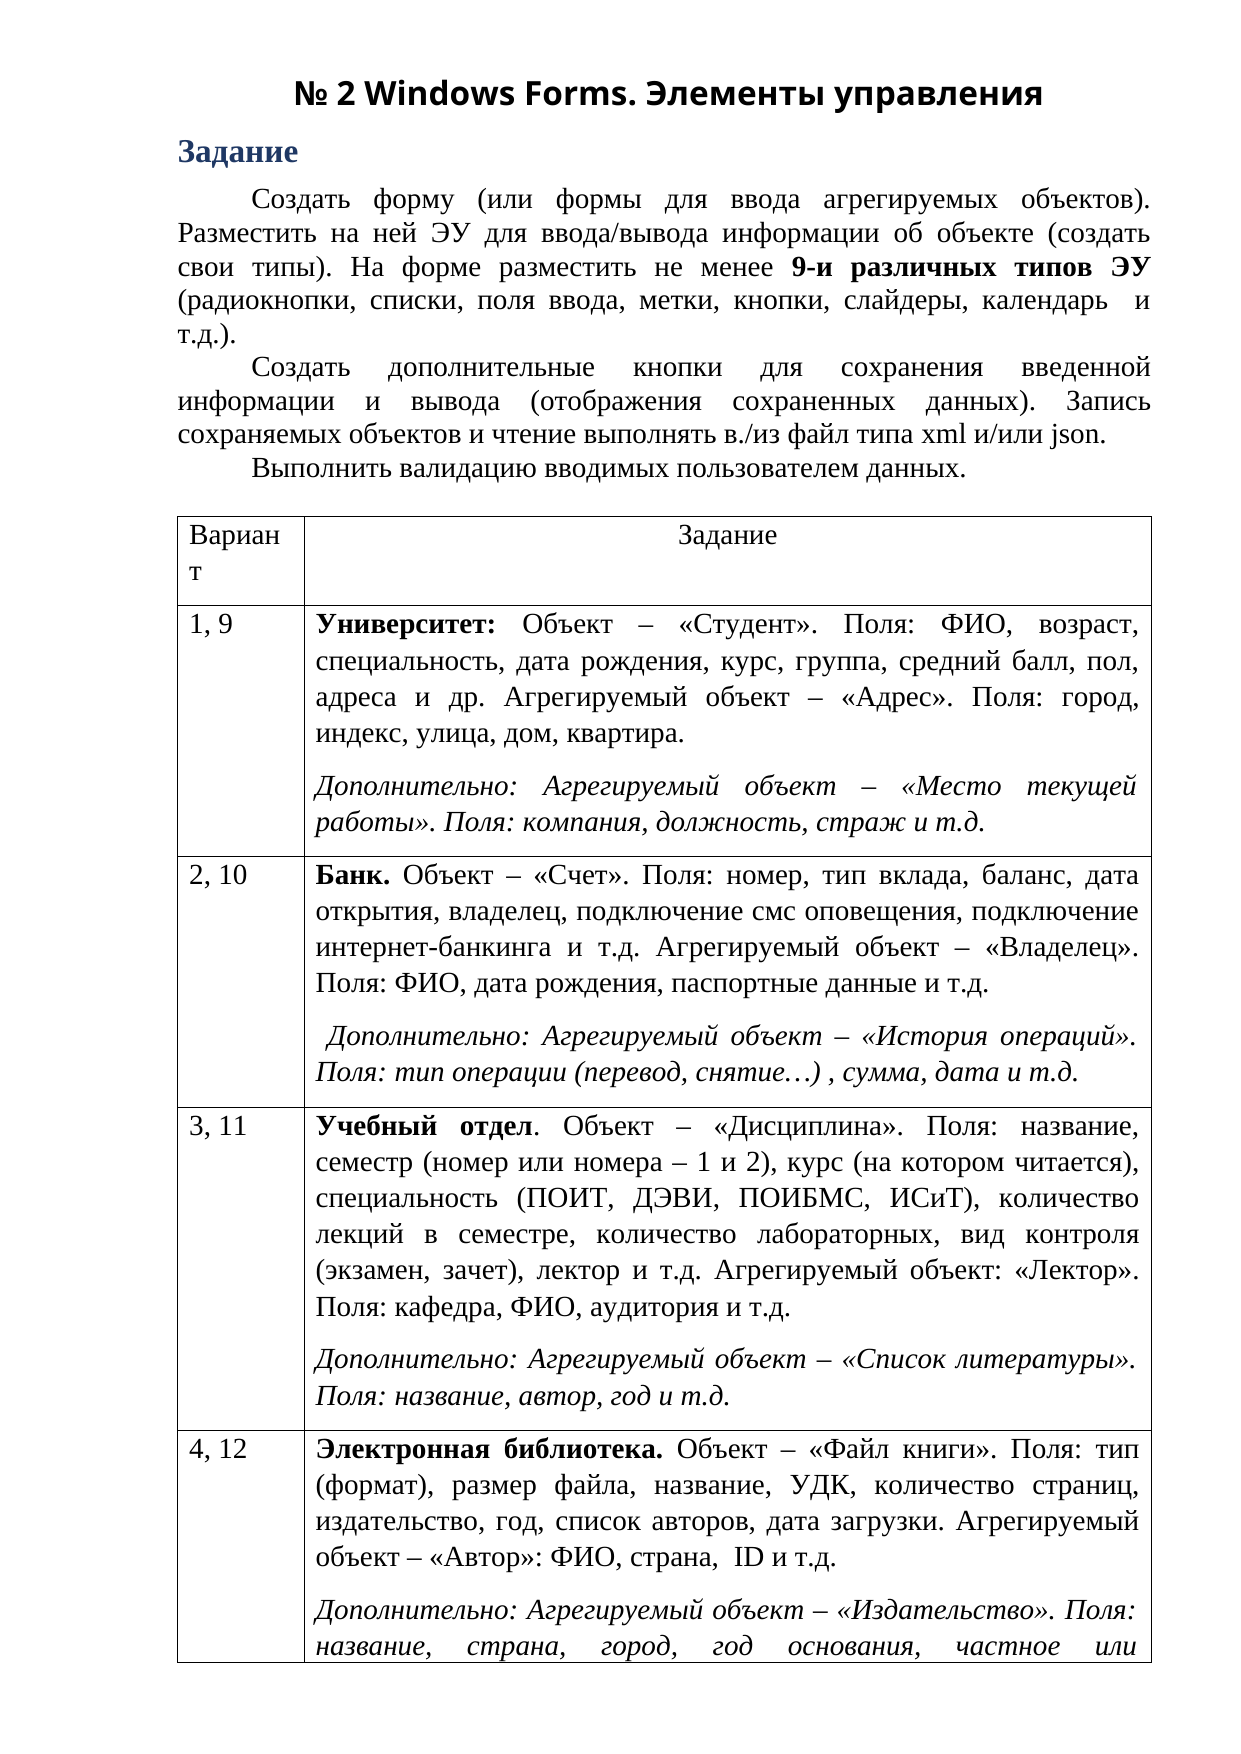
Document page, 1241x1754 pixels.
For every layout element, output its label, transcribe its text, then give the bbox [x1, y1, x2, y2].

text Выполнить валидацию вводимых пользователем данных. [177, 450, 1152, 483]
table_cell Университет: Объект – «Студент». Поля: ФИО, возраст, специальность, дата рождения, курс, группа, средний балл, пол, адреса и др. Агрегируемый объект – «Адрес». Поля: город, индекс, улица, дом, квартира. Дополнительно: Агрегируемый объект – «Место текущей работы». Поля: компания, должность, страж и т.д. [305, 606, 1151, 856]
subtitle Задание [177, 131, 1152, 169]
table_cell 3, 11 [178, 1108, 304, 1430]
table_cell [305, 1431, 1151, 1662]
table_cell 1, 9 [178, 606, 304, 856]
text Создать дополнительные кнопки для сохранения введенной информации и вывода (отображения сохраненных данных). Запись сохраняемых объектов и чтение выполнять в./из файл типа xml и/или json. [177, 349, 1152, 450]
text Создать форму (или формы для ввода агрегируемых объектов). Разместить на ней ЭУ для ввода/вывода информации об объекте (создать свои типы). На форме разместить не менее 9-и различных типов ЭУ (радиокнопки, списки, поля ввода, метки, кнопки, слайдеры, календарь и т.д.). [177, 182, 1152, 349]
table_header Задание [305, 517, 1151, 605]
table_cell Банк. Объект – «Счет». Поля: номер, тип вклада, баланс, дата открытия, владелец, подключение смс оповещения, подключение интернет-банкинга и т.д. Агрегируемый объект – «Владелец». Поля: ФИО, дата рождения, паспортные данные и т.д. Дополнительно: Агрегируемый объект – «История операций». Поля: тип операции (перевод, снятие…) , сумма, дата и т.д. [305, 857, 1151, 1107]
table_cell 2, 10 [178, 857, 304, 1107]
table_cell 4, 12 [178, 1431, 304, 1662]
subtitle № 2 Windows Forms. Элементы управления [177, 69, 1152, 115]
table_header Вариант [178, 517, 304, 605]
table_cell Учебный отдел. Объект – «Дисциплина». Поля: название, семестр (номер или номера – 1 и 2), курс (на котором читается), специальность (ПОИТ, ДЭВИ, ПОИБМС, ИСиТ), количество лекций в семестре, количество лабораторных, вид контроля (экзамен, зачет), лектор и т.д. Агрегируемый объект: «Лектор». Поля: кафедра, ФИО, аудитория и т.д. Дополнительно: Агрегируемый объект – «Список литературы». Поля: название, автор, год и т.д. [305, 1108, 1151, 1430]
